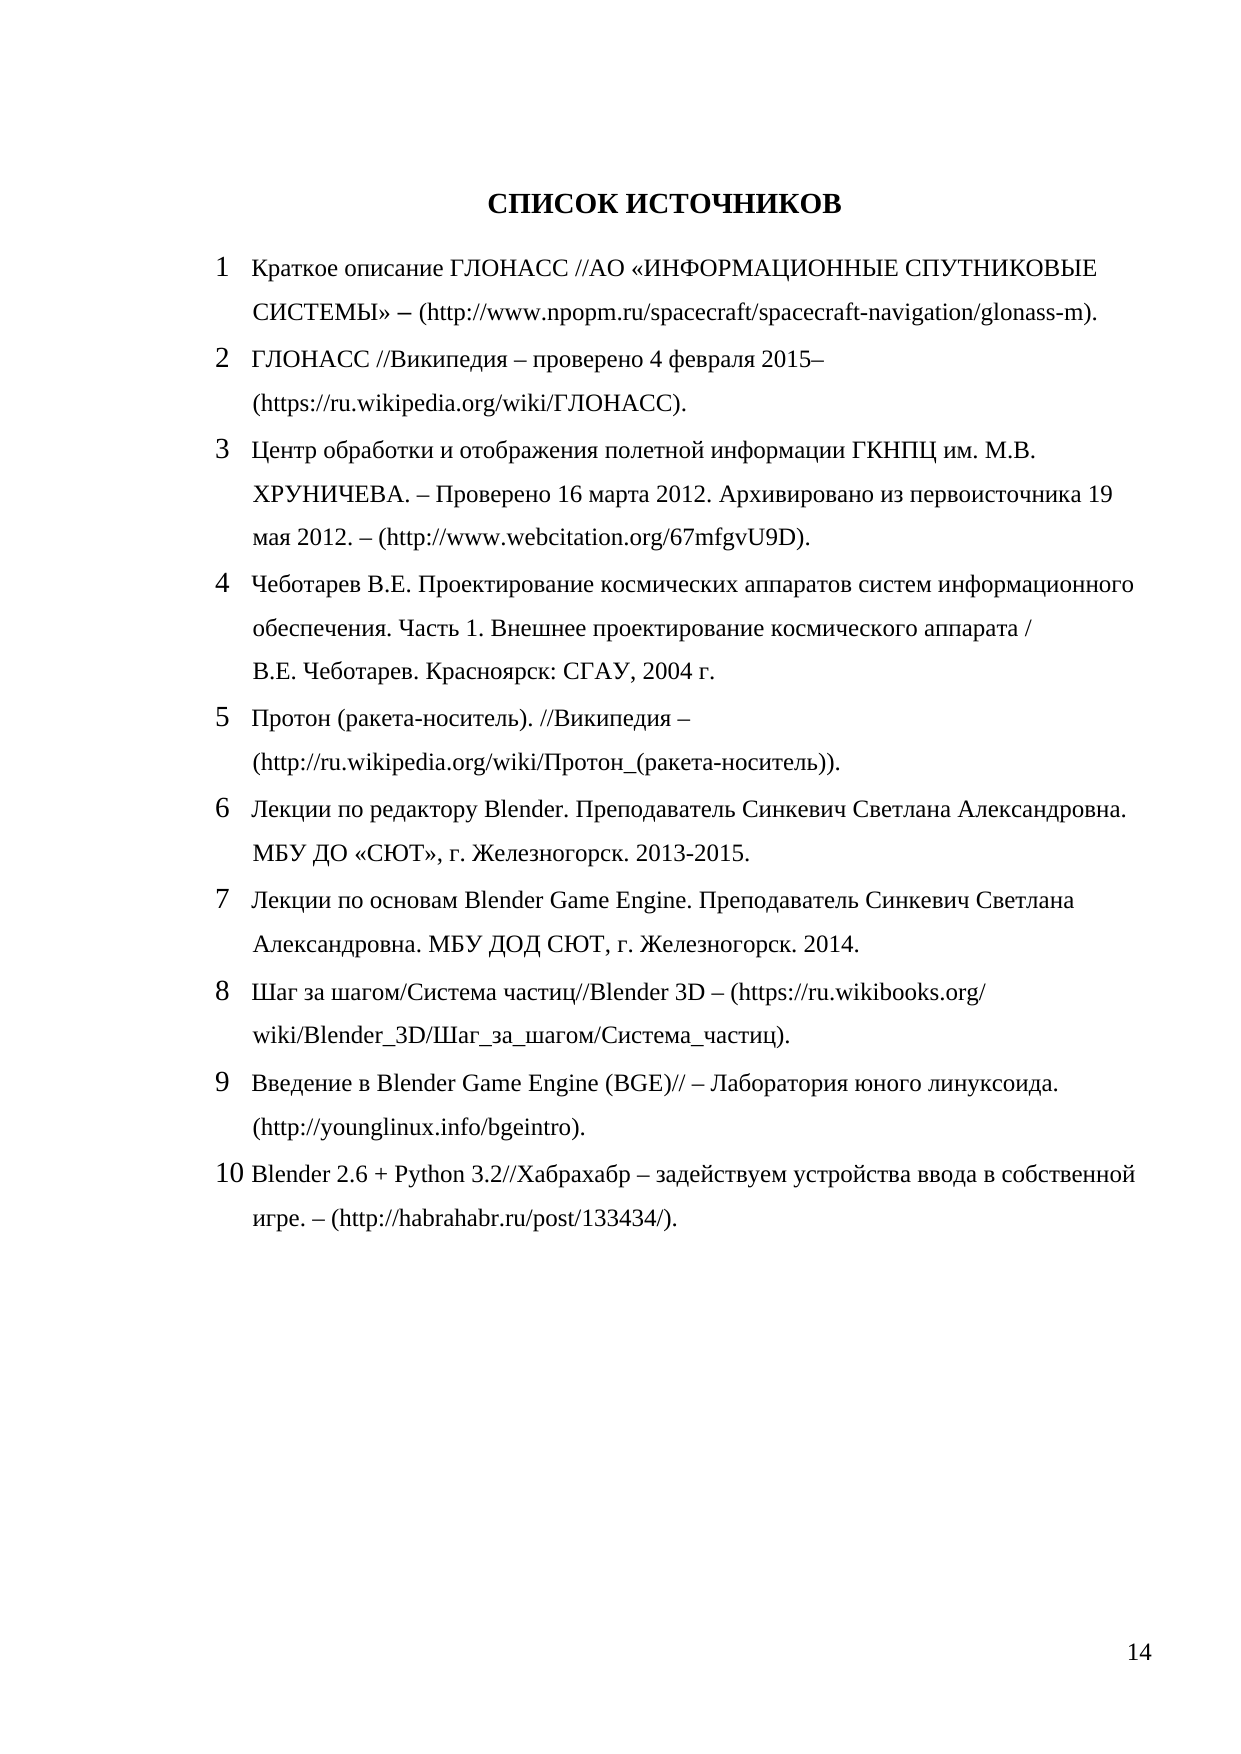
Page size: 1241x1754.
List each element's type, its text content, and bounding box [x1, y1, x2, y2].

subtitle Список источников [177, 186, 1152, 220]
list ГЛОНАСС //Википедия – проверено 4 февраля 2015– (https://ru.wikipedia.org/wiki/ГЛОНАСС). [215, 340, 1152, 417]
list Введение в Blender Game Engine (BGE)// – Лаборатория юного линуксоида. (http://younglinux.info/bgeintro). [215, 1064, 1152, 1140]
list Чеботарев В.Е. Проектирование космических аппаратов систем информационного обеспечения. Часть 1. Внешнее проектирование космического аппарата / В.Е. Чеботарев. Красноярск: СГАУ, 2004 г. [215, 565, 1152, 685]
list Шаг за шагом/Система частиц//Blender 3D – (https://ru.wikibooks.org/ wiki/Blender_3D/Шаг_за_шагом/Система_частиц). [215, 973, 1152, 1049]
list Протон (ракета-носитель). //Википедия – (http://ru.wikipedia.org/wiki/Протон_(ракета-носитель)). [215, 699, 1152, 776]
list Лекции по основам Blender Game Engine. Преподаватель Синкевич Светлана Александровна. МБУ ДОД СЮТ, г. Железногорск. 2014. [215, 882, 1152, 958]
list Лекции по редактору Blender. Преподаватель Синкевич Светлана Александровна. МБУ ДО «СЮТ», г. Железногорск. 2013-2015. [215, 791, 1152, 867]
list Центр обработки и отображения полетной информации ГКНПЦ им. М.В. ХРУНИЧЕВА. – Проверено 16 марта 2012. Архивировано из первоисточника 19 мая 2012. – (http://www.webcitation.org/67mfgvU9D). [215, 431, 1152, 551]
list Краткое описание ГЛОНАСС //АО «ИНФОРМАЦИОННЫЕ СПУТНИКОВЫЕ СИСТЕМЫ» – (http://www.npopm.ru/spacecraft/spacecraft-navigation/glonass-m). [215, 249, 1152, 326]
list Blender 2.6 + Python 3.2//Хабрахабр – задействуем устройства ввода в собственной игре. – (http://habrahabr.ru/post/133434/). [215, 1155, 1152, 1231]
